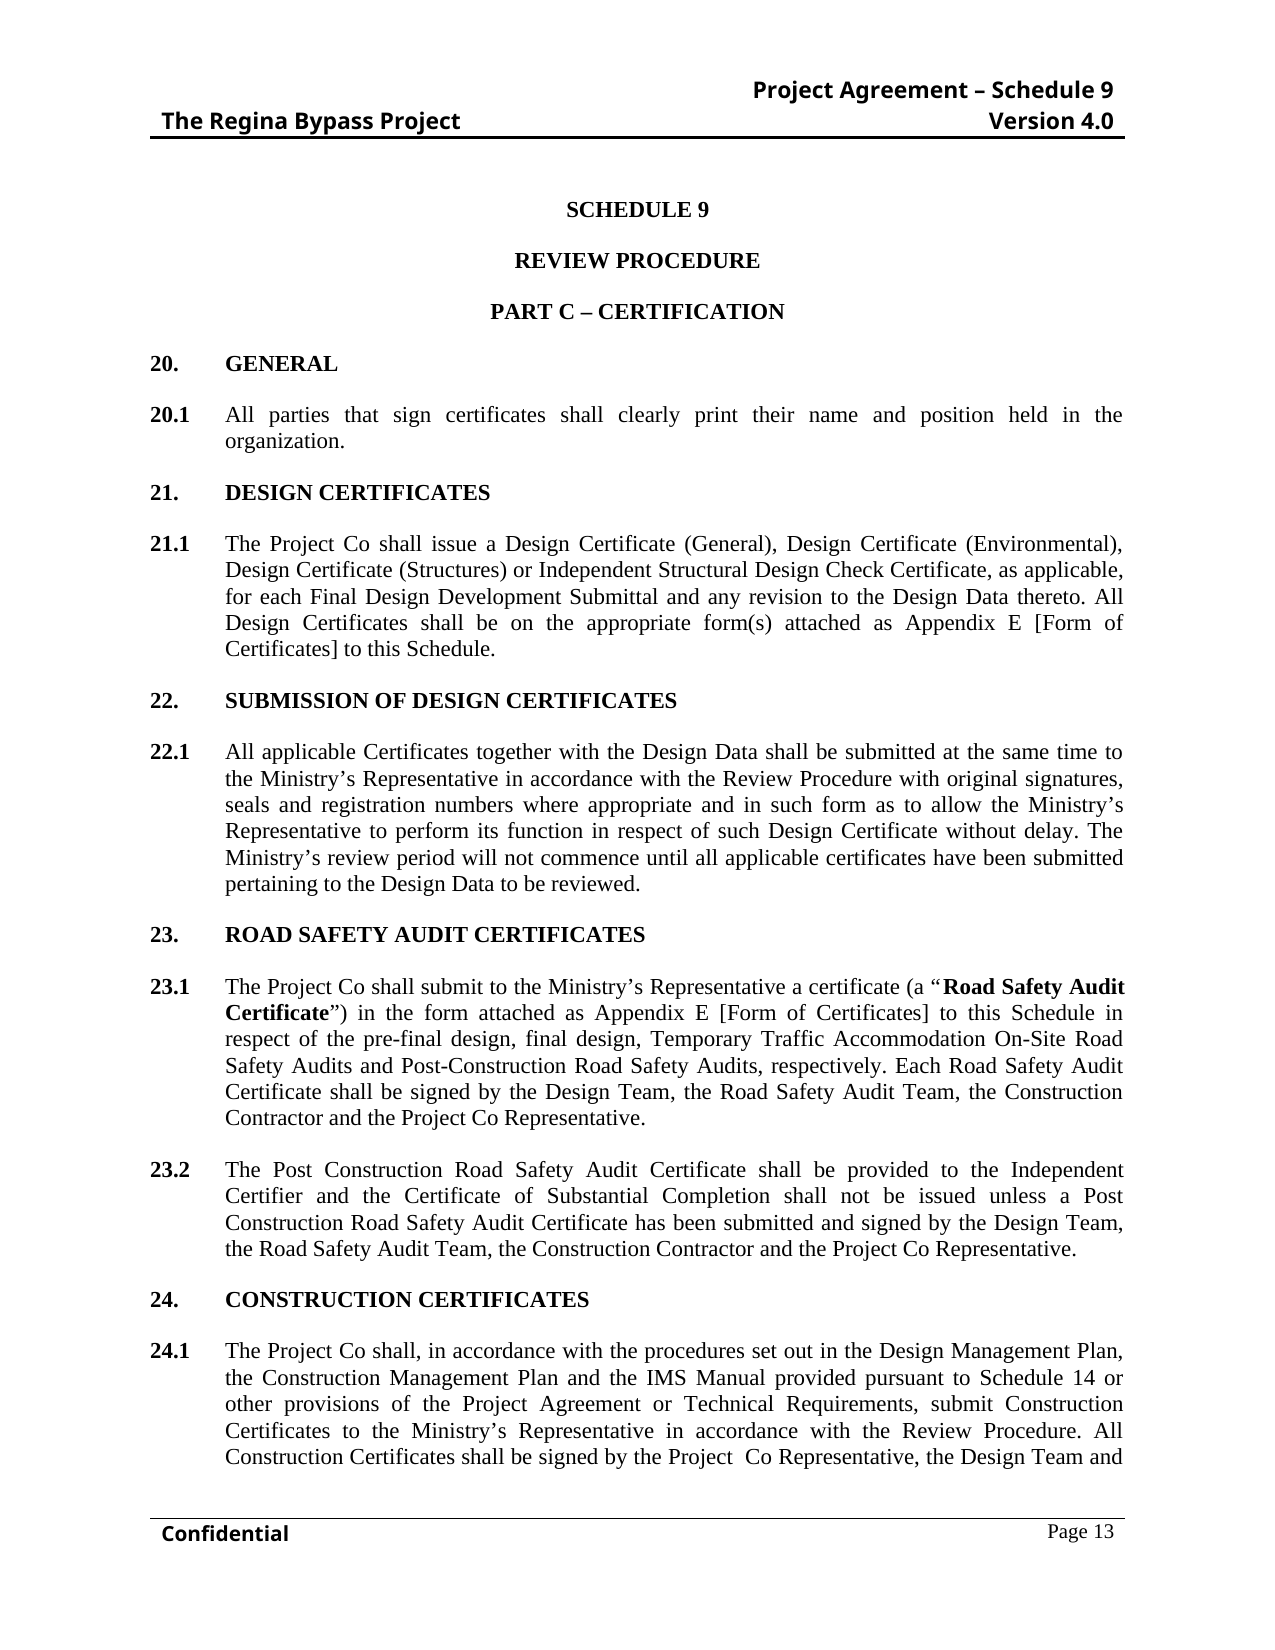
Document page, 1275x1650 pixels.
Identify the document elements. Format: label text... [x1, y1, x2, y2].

text The Post Construction Road Safety Audit Certificate shall be provided to the Independent Certifier and the Certificate of Substantial Completion shall not be issued unless a Post Construction Road Safety Audit Certificate has been submitted and signed by the Design Team, the Road Safety Audit Team, the Construction Contractor and the Project Co Representative. [150, 1156, 1125, 1261]
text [150, 1338, 1125, 1469]
text The Project Co shall submit to the Ministry’s Representative a certificate (a “Road Safety Audit Certificate”) in the form attached as Appendix E [Form of Certificates] to this Schedule in respect of the pre-final design, final design, Temporary Traffic Accommodation On-Site Road Safety Audits and Post-Construction Road Safety Audits, respectively. Each Road Safety Audit Certificate shall be signed by the Design Team, the Road Safety Audit Team, the Construction Contractor and the Project Co Representative. [150, 973, 1125, 1131]
text CONSTRUCTION CERTIFICATES [150, 1286, 1125, 1313]
text The Project Co shall issue a Design Certificate (General), Design Certificate (Environmental), Design Certificate (Structures) or Independent Structural Design Check Certificate, as applicable, for each Final Design Development Submittal and any revision to the Design Data thereto. All Design Certificates shall be on the appropriate form(s) attached as Appendix E [Form of Certificates] to this Schedule. [150, 530, 1125, 662]
title PART c – certification [150, 298, 1125, 325]
text SUBMISSION OF DESIGN CERTIFICATES [150, 687, 1125, 713]
text All applicable Certificates together with the Design Data shall be submitted at the same time to the Ministry’s Representative in accordance with the Review Procedure with original signatures, seals and registration numbers where appropriate and in such form as to allow the Ministry’s Representative to perform its function in respect of such Design Certificate without delay. The Ministry’s review period will not commence until all applicable certificates have been submitted pertaining to the Design Data to be reviewed. [150, 738, 1125, 896]
text ROAD SAFETY AUDIT CERTIFICATES [150, 921, 1125, 948]
text All parties that sign certificates shall clearly print their name and position held in the organization. [150, 401, 1125, 454]
text GENERAL [150, 350, 1125, 376]
title REVIEW PROCEDURE [150, 247, 1125, 273]
text DESIGN CERTIFICATES [150, 479, 1125, 505]
title Schedule 9 [150, 196, 1125, 222]
